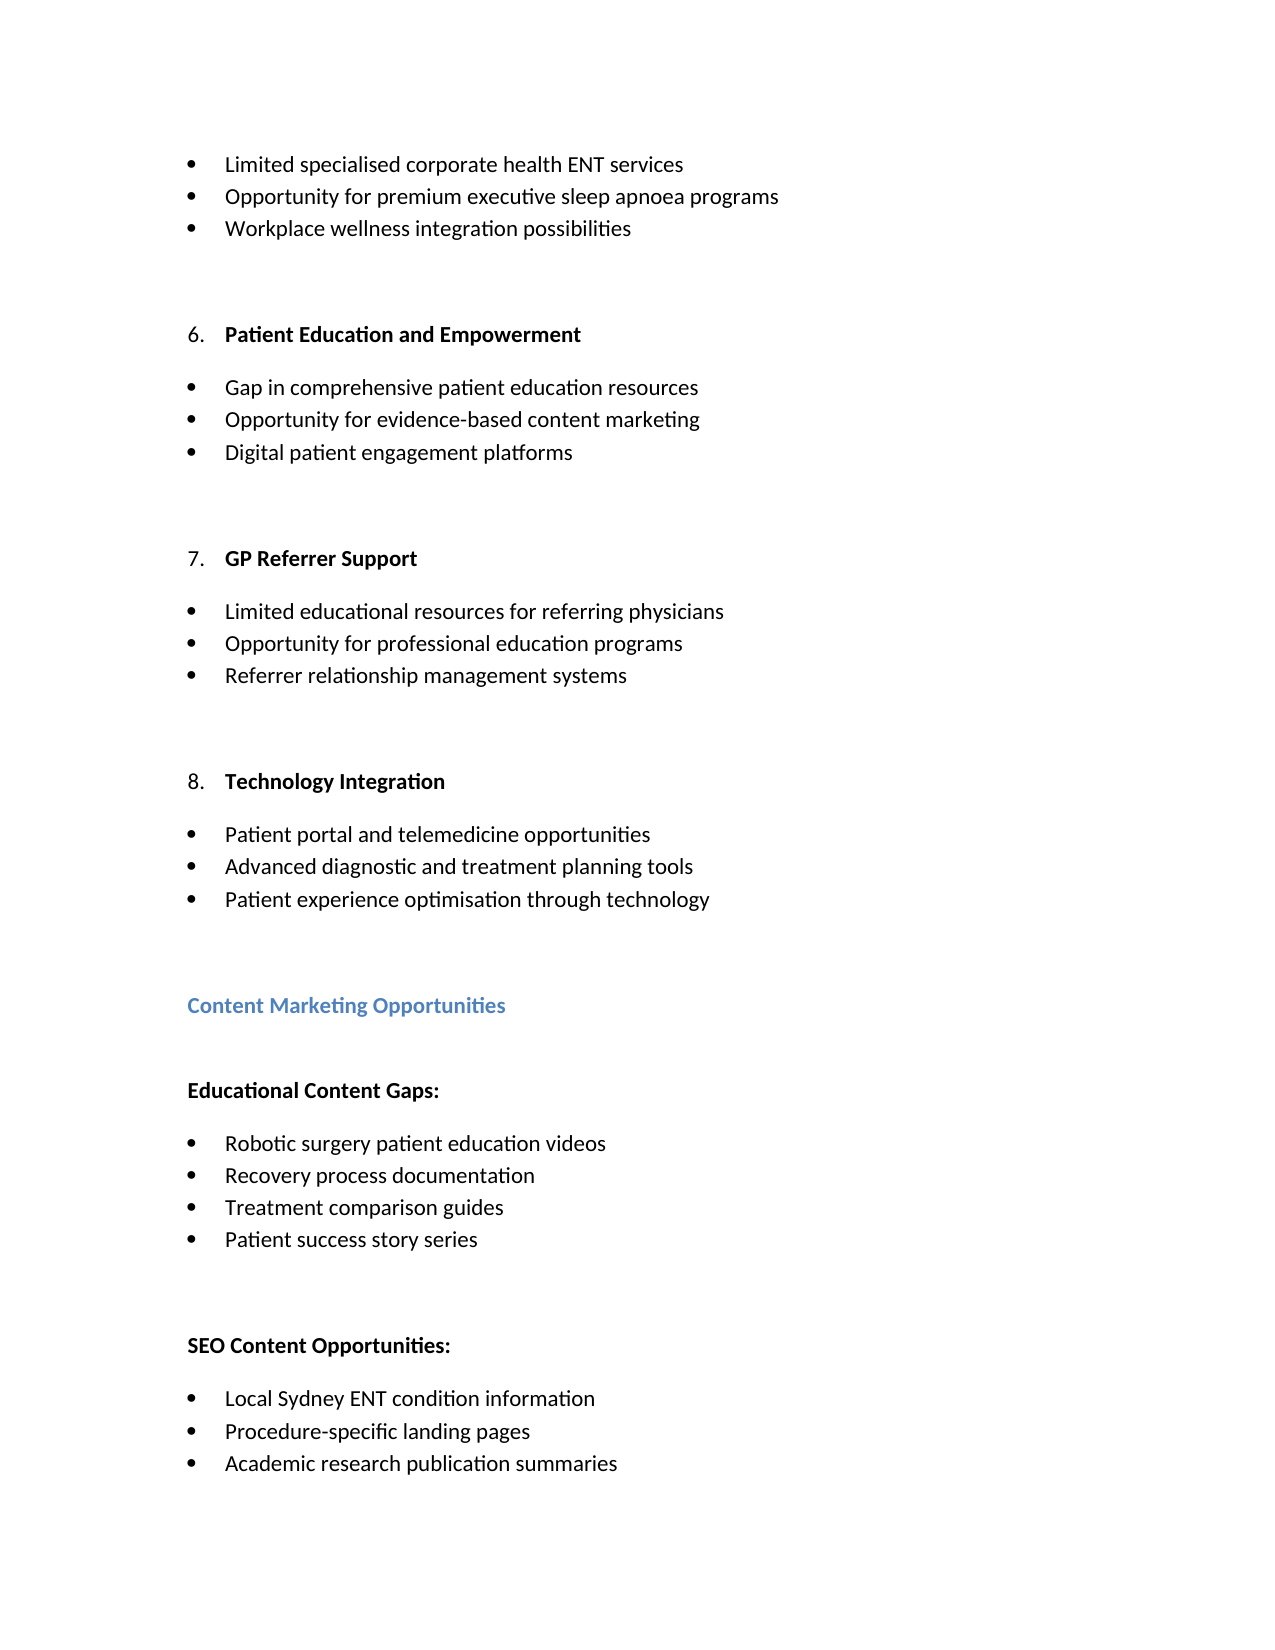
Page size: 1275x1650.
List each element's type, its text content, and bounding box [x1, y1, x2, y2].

list Referrer relationship management systems [187, 661, 1087, 689]
list Gap in comprehensive patient education resources [187, 373, 1087, 401]
list Recovery process documentation [187, 1161, 1087, 1189]
list Patient success story series [187, 1226, 1087, 1253]
text Educational Content Gaps: [187, 1076, 1087, 1104]
list Opportunity for premium executive sleep apnoea programs [187, 182, 1087, 210]
list Procedure-specific landing pages [187, 1417, 1087, 1445]
list Digital patient engagement platforms [187, 438, 1087, 466]
list Opportunity for evidence-based content marketing [187, 406, 1087, 434]
list Technology Integration [187, 767, 1087, 795]
subtitle Content Marketing Opportunities [187, 991, 1087, 1019]
list Workplace wellness integration possibilities [187, 214, 1087, 242]
list Limited specialised corporate health ENT services [187, 150, 1087, 178]
list GP Referrer Support [187, 544, 1087, 572]
list Patient experience optimisation through technology [187, 885, 1087, 913]
list Limited educational resources for referring physicians [187, 597, 1087, 625]
text SEO Content Opportunities: [187, 1332, 1087, 1359]
list Opportunity for professional education programs [187, 629, 1087, 657]
list Robotic surgery patient education videos [187, 1129, 1087, 1157]
list Advanced diagnostic and treatment planning tools [187, 852, 1087, 881]
list Treatment comparison guides [187, 1193, 1087, 1221]
list Academic research publication summaries [187, 1449, 1087, 1477]
list Patient Education and Empowerment [187, 320, 1087, 348]
list Patient portal and telemedicine opportunities [187, 820, 1087, 848]
list Local Sydney ENT condition information [187, 1384, 1087, 1413]
